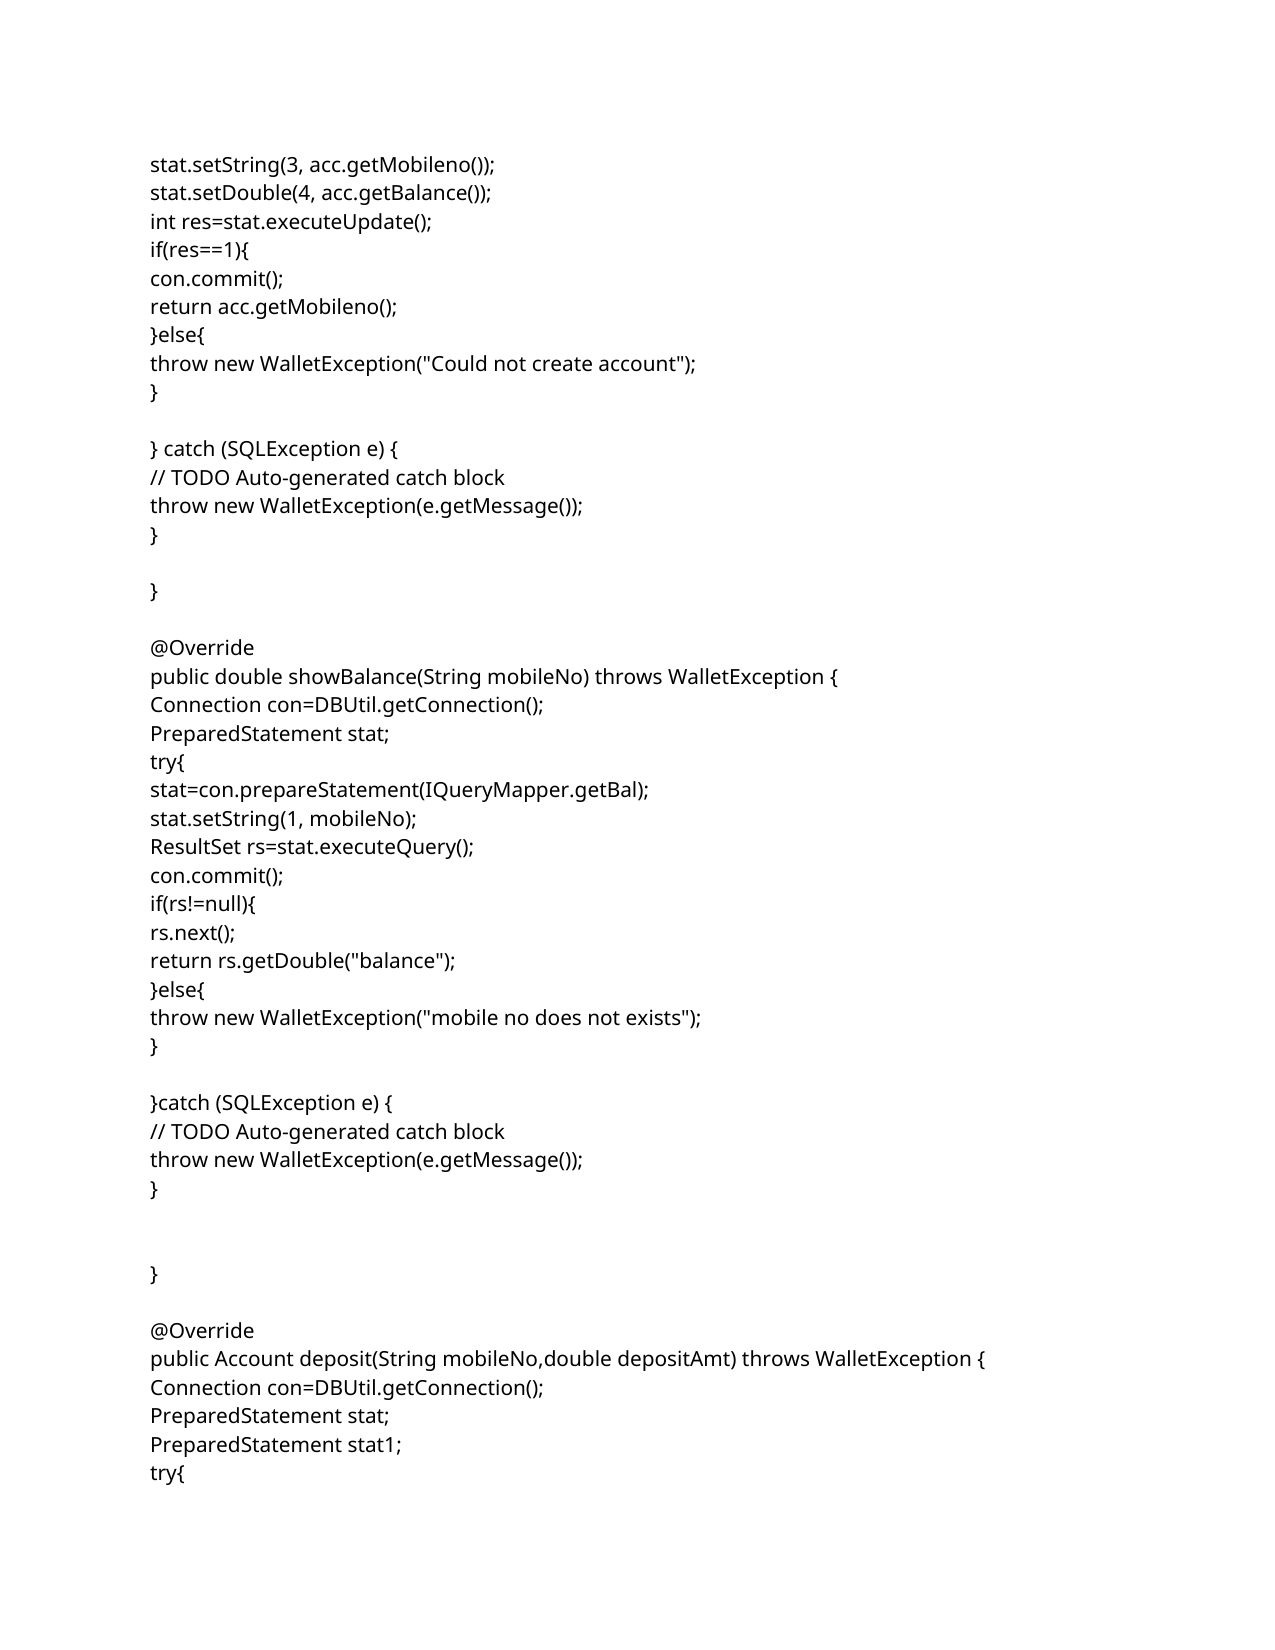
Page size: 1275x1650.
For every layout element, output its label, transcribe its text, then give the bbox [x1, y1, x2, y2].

text } [150, 520, 1125, 548]
text PreparedStatement stat; [150, 1401, 1125, 1430]
text return acc.getMobileno(); [150, 292, 1125, 321]
text throw new WalletException(e.getMessage()); [150, 491, 1125, 520]
text @Override [150, 633, 1125, 662]
text throw new WalletException("mobile no does not exists"); [150, 1003, 1125, 1032]
text PreparedStatement stat; [150, 719, 1125, 747]
text // TODO Auto-generated catch block [150, 463, 1125, 491]
text } [150, 1032, 1125, 1060]
text }catch (SQLException e) { [150, 1088, 1125, 1117]
text } [150, 377, 1125, 406]
text // TODO Auto-generated catch block [150, 1117, 1125, 1145]
text if(res==1){ [150, 235, 1125, 264]
text stat.setString(3, acc.getMobileno()); [150, 150, 1125, 178]
text }else{ [150, 975, 1125, 1003]
text stat=con.prepareStatement(IQueryMapper.getBal); [150, 776, 1125, 804]
text @Override [150, 1316, 1125, 1344]
text } catch (SQLException e) { [150, 434, 1125, 463]
text Connection con=DBUtil.getConnection(); [150, 690, 1125, 719]
text int res=stat.executeUpdate(); [150, 207, 1125, 235]
text public double showBalance(String mobileNo) throws WalletException { [150, 662, 1125, 690]
text stat.setDouble(4, acc.getBalance()); [150, 178, 1125, 207]
text public Account deposit(String mobileNo,double depositAmt) throws WalletException { [150, 1344, 1125, 1373]
text }else{ [150, 321, 1125, 349]
text try{ [150, 747, 1125, 776]
text rs.next(); [150, 918, 1125, 946]
text ResultSet rs=stat.executeQuery(); [150, 832, 1125, 861]
text return rs.getDouble("balance"); [150, 946, 1125, 975]
text } [150, 1259, 1125, 1287]
text throw new WalletException(e.getMessage()); [150, 1145, 1125, 1174]
text } [150, 1174, 1125, 1202]
text if(rs!=null){ [150, 889, 1125, 918]
text con.commit(); [150, 264, 1125, 292]
text con.commit(); [150, 861, 1125, 889]
text Connection con=DBUtil.getConnection(); [150, 1373, 1125, 1401]
text stat.setString(1, mobileNo); [150, 804, 1125, 832]
text try{ [150, 1458, 1125, 1487]
text } [150, 577, 1125, 605]
text PreparedStatement stat1; [150, 1430, 1125, 1458]
text throw new WalletException("Could not create account"); [150, 349, 1125, 377]
